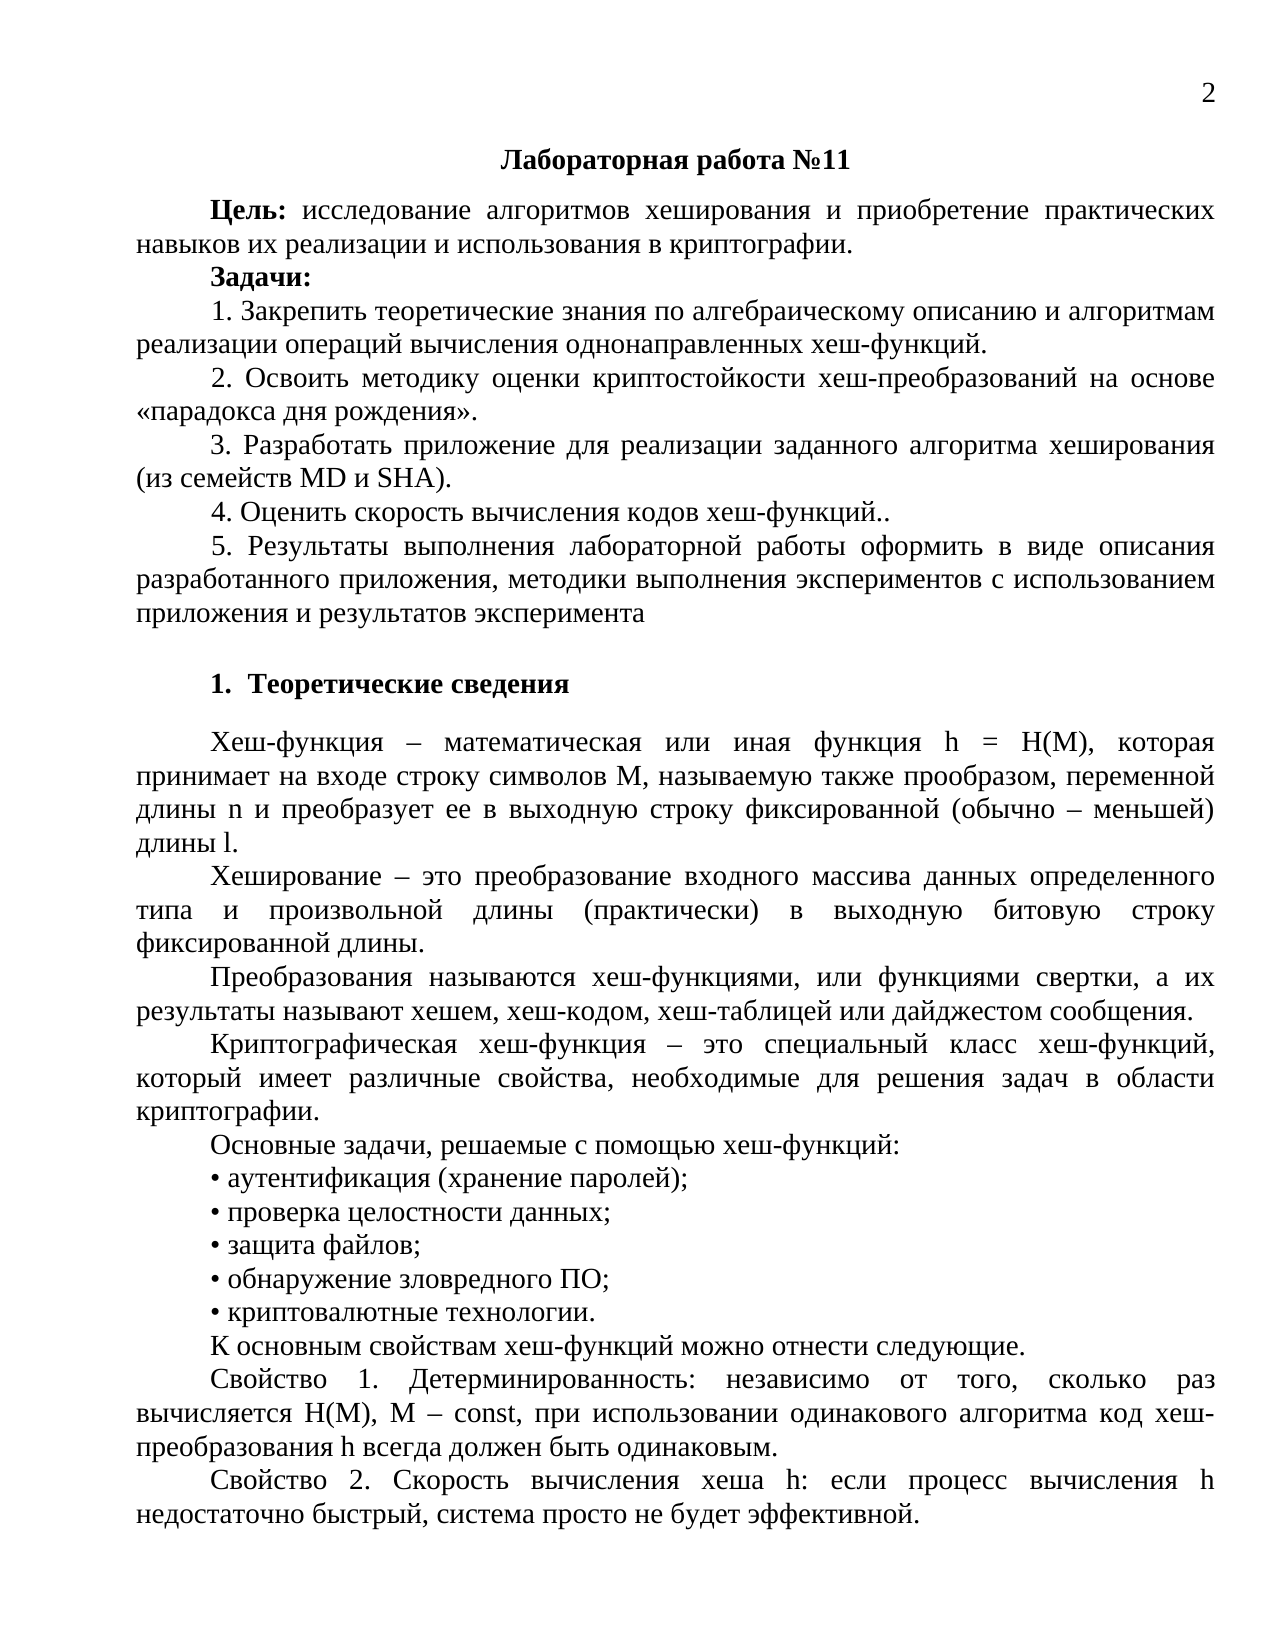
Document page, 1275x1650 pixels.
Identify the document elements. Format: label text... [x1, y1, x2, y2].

text К основным свойствам хеш-функций можно отнести следующие. [136, 1328, 1216, 1362]
text 2. Освоить методику оценки криптостойкости хеш-преобразований на основе «парадокса дня рождения». [136, 360, 1216, 427]
subtitle Теоретические сведения [210, 666, 1216, 699]
text Свойство 2. Скорость вычисления хеша h: если процесс вычисления h недостаточно быстрый, система просто не будет эффективной. [136, 1462, 1216, 1529]
text • проверка целостности данных; [136, 1194, 1216, 1227]
text • защита файлов; [136, 1227, 1216, 1261]
text • криптовалютные технологии. [136, 1294, 1216, 1328]
text Свойство 1. Детерминированность: независимо от того, сколько раз вычисляется H(M), M – const, при использовании одинакового алгоритма код хеш-преобразования h всегда должен быть одинаковым. [136, 1362, 1216, 1462]
text Хеш-функция – математическая или иная функция h = H(М), которая принимает на входе строку символов М, называемую также прообразом, переменной длины n и преобразует ее в выходную строку фиксированной (обычно – меньшей) длины l. [136, 724, 1216, 858]
text 1. Закрепить теоретические знания по алгебраическому описанию и алгоритмам реализации операций вычисления однонаправленных хеш-функций. [136, 293, 1216, 360]
text Задачи: [136, 259, 1216, 293]
text 3. Разработать приложение для реализации заданного алгоритма хеширования (из семейств MD и SHA). [136, 427, 1216, 494]
text Хеширование – это преобразование входного массива данных определенного типа и произвольной длины (практически) в выходную битовую строку фиксированной длины. [136, 858, 1216, 959]
text Криптографическая хеш-функция – это специальный класс хеш-функций, который имеет различные свойства, необходимые для решения задач в области криптографии. [136, 1026, 1216, 1127]
text 4. Оценить скорость вычисления кодов хеш-функций.. [136, 494, 1216, 528]
text Основные задачи, решаемые с помощью хеш-функций: [136, 1127, 1216, 1160]
text Цель: исследование алгоритмов хеширования и приобретение практических навыков их реализации и использования в криптографии. [136, 192, 1216, 259]
text • аутентификация (хранение паролей); [136, 1160, 1216, 1194]
text Преобразования называются хеш-функциями, или функциями свертки, а их результаты называют хешем, хеш-кодом, хеш-таблицей или дайджестом сообщения. [136, 959, 1216, 1026]
text Лабораторная работа №11 [136, 142, 1216, 176]
text • обнаружение зловредного ПО; [136, 1261, 1216, 1294]
text 5. Результаты выполнения лабораторной работы оформить в виде описания разработанного приложения, методики выполнения экспериментов с использованием приложения и результатов эксперимента [136, 528, 1216, 628]
